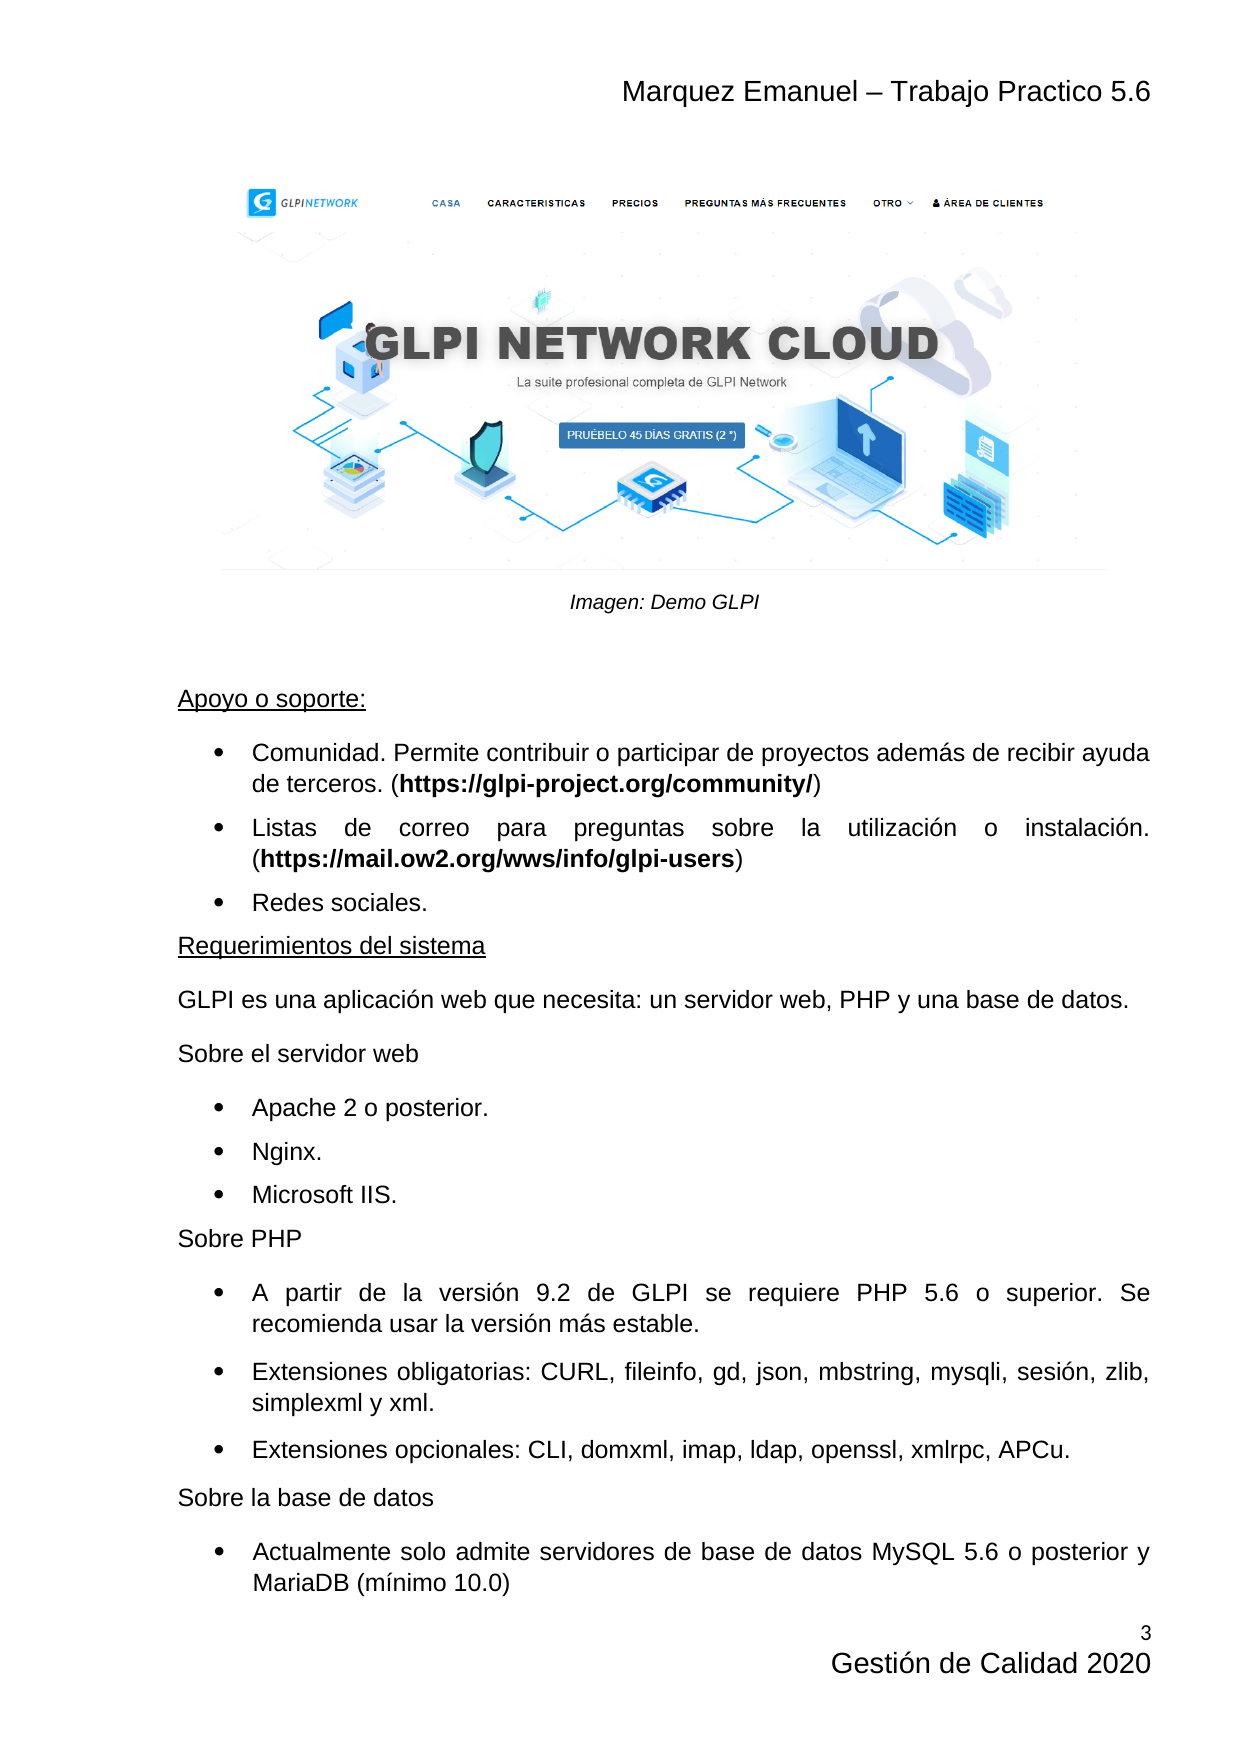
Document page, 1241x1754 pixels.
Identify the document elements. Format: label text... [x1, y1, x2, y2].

list Imagen: Demo GLPI [177, 590, 1152, 614]
list Apache 2 o posterior. [214, 1093, 1152, 1122]
list Listas de correo para preguntas sobre la utilización o instalación. (https://mail.ow2.org/wws/info/glpi-users) [214, 813, 1152, 873]
list Comunidad. Permite contribuir o participar de proyectos además de recibir ayuda de terceros. (https://glpi-project.org/community/) [214, 738, 1152, 798]
list Nginx. [214, 1136, 1152, 1165]
text Requerimientos del sistema [177, 931, 1152, 960]
list Microsoft IIS. [214, 1180, 1152, 1209]
list Actualmente solo admite servidores de base de datos MySQL 5.6 o posterior y MariaDB (mínimo 10.0) [215, 1537, 1152, 1597]
text Sobre PHP [177, 1224, 1152, 1252]
list A partir de la versión 9.2 de GLPI se requiere PHP 5.6 o superior. Se recomienda usar la versión más estable. [214, 1278, 1152, 1337]
text Sobre la base de datos [177, 1483, 1152, 1512]
text GLPI es una aplicación web que necesita: un servidor web, PHP y una base de datos. [177, 985, 1152, 1014]
picture [221, 177, 1108, 570]
text Sobre el servidor web [177, 1039, 1152, 1068]
list Redes sociales. [214, 888, 1152, 916]
list Extensiones obligatorias: CURL, fileinfo, gd, json, mbstring, mysqli, sesión, zlib, simplexml y xml. [214, 1356, 1152, 1416]
text Apoyo o soporte: [177, 684, 1152, 713]
list Extensiones opcionales: CLI, domxml, imap, ldap, openssl, xmlrpc, APCu. [214, 1435, 1152, 1464]
